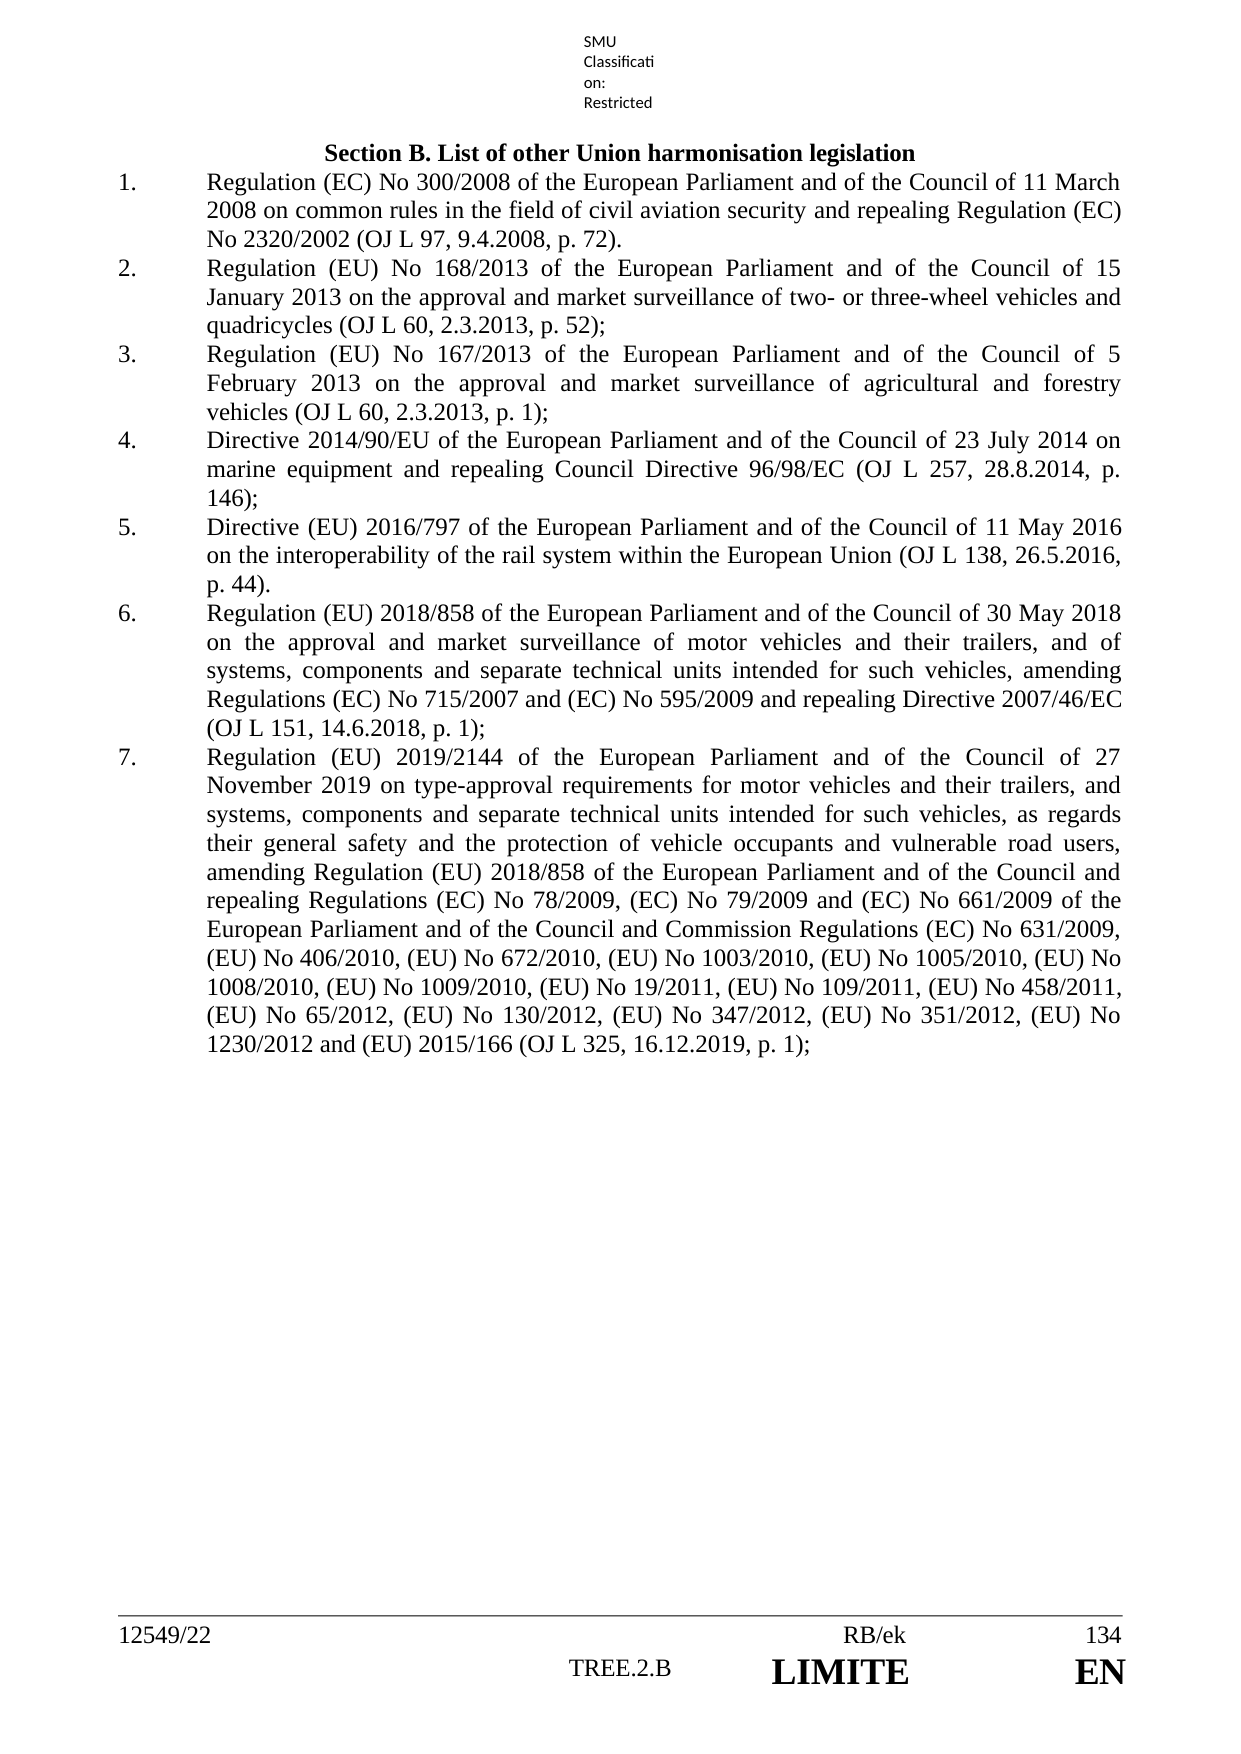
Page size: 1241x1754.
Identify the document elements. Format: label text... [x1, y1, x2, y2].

list Regulation (EC) No 300/2008 of the European Parliament and of the Council of 11 March 2008 on common rules in the field of civil aviation security and repealing Regulation (EC) No 2320/2002 (OJ L 97, 9.4.2008, p. 72). [118, 167, 1122, 253]
list Regulation (EU) 2019/2144 of the European Parliament and of the Council of 27 November 2019 on type-approval requirements for motor vehicles and their trailers, and systems, components and separate technical units intended for such vehicles, as regards their general safety and the protection of vehicle occupants and vulnerable road users, amending Regulation (EU) 2018/858 of the European Parliament and of the Council and repealing Regulations (EC) No 78/2009, (EC) No 79/2009 and (EC) No 661/2009 of the European Parliament and of the Council and Commission Regulations (EC) No 631/2009, (EU) No 406/2010, (EU) No 672/2010, (EU) No 1003/2010, (EU) No 1005/2010, (EU) No 1008/2010, (EU) No 1009/2010, (EU) No 19/2011, (EU) No 109/2011, (EU) No 458/2011, (EU) No 65/2012, (EU) No 130/2012, (EU) No 347/2012, (EU) No 351/2012, (EU) No 1230/2012 and (EU) 2015/166 (OJ L 325, 16.12.2019, p. 1); [118, 742, 1122, 1058]
list Regulation (EU) No 168/2013 of the European Parliament and of the Council of 15 January 2013 on the approval and market surveillance of two- or three-wheel vehicles and quadricycles (OJ L 60, 2.3.2013, p. 52); [118, 253, 1122, 339]
list Regulation (EU) No 167/2013 of the European Parliament and of the Council of 5 February 2013 on the approval and market surveillance of agricultural and forestry vehicles (OJ L 60, 2.3.2013, p. 1); [118, 339, 1122, 425]
list Regulation (EU) 2018/858 of the European Parliament and of the Council of 30 May 2018 on the approval and market surveillance of motor vehicles and their trailers, and of systems, components and separate technical units intended for such vehicles, amending Regulations (EC) No 715/2007 and (EC) No 595/2009 and repealing Directive 2007/46/EC (OJ L 151, 14.6.2018, p. 1); [118, 598, 1123, 742]
text Section B. List of other Union harmonisation legislation [118, 138, 1121, 166]
list Directive 2014/90/EU of the European Parliament and of the Council of 23 July 2014 on marine equipment and repealing Council Directive 96/98/EC (OJ L 257, 28.8.2014, p. 146); [118, 425, 1122, 512]
list Directive (EU) 2016/797 of the European Parliament and of the Council of 11 May 2016 on the interoperability of the rail system within the European Union (OJ L 138, 26.5.2016, p. 44). [118, 512, 1123, 598]
